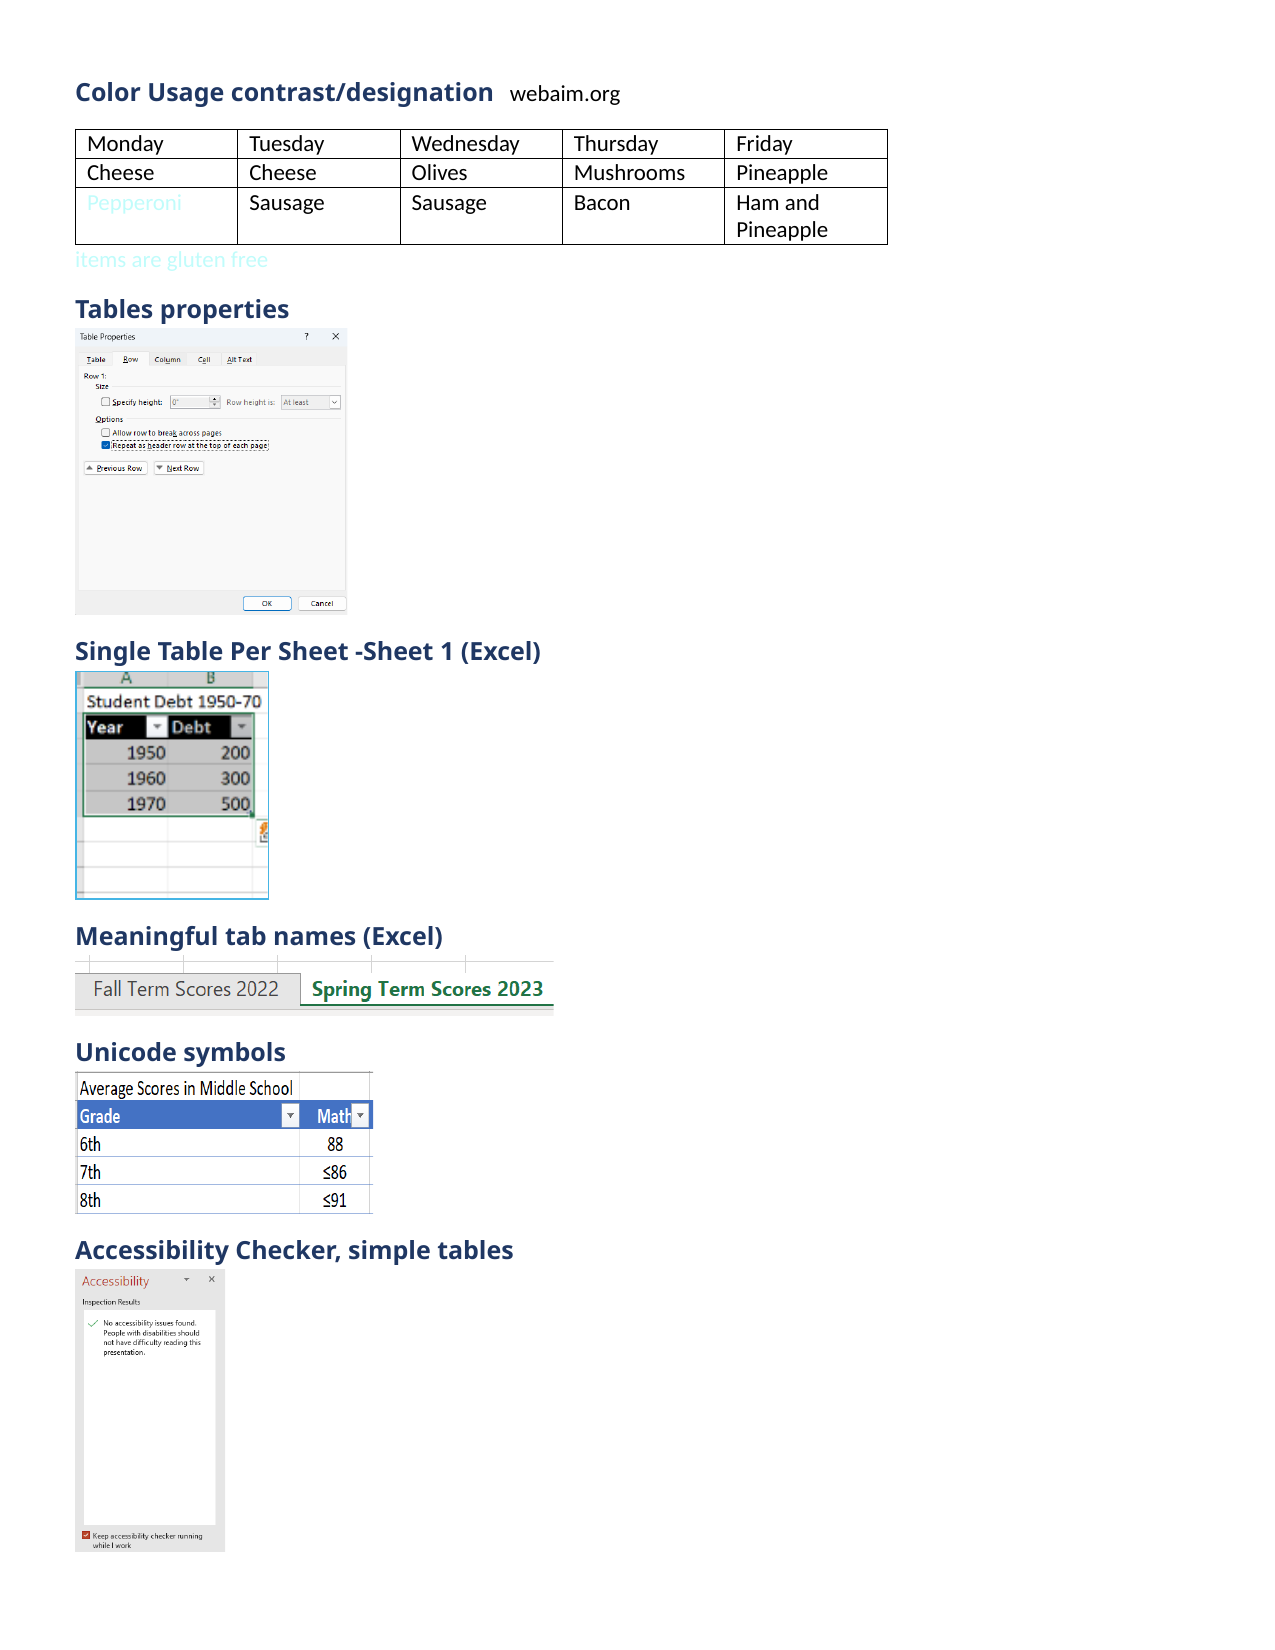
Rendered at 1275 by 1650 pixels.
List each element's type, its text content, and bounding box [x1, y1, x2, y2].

text items are gluten free [75, 245, 1200, 273]
subtitle Accessibility Checker, simple tables [75, 1233, 1200, 1267]
subtitle Tables properties [75, 292, 1200, 326]
picture [75, 1269, 226, 1552]
picture [75, 1071, 374, 1214]
table_cell Cheese [76, 159, 237, 187]
table_header Thursday [563, 130, 724, 157]
table_header Wednesday [401, 130, 562, 157]
table_cell Cheese [238, 159, 400, 187]
picture [75, 328, 348, 615]
table_header Friday [725, 130, 887, 157]
picture [77, 672, 268, 898]
table_cell Pepperoni [76, 188, 237, 244]
text Color Usage contrast/designation webaim.org [75, 75, 1200, 109]
table_header Monday [76, 130, 237, 157]
table_cell Mushrooms [563, 159, 724, 187]
table_cell Pineapple [725, 159, 887, 187]
table_cell Sausage [401, 188, 562, 244]
subtitle Unicode symbols [75, 1035, 1200, 1069]
table_cell Sausage [238, 188, 400, 244]
table_cell Olives [401, 159, 562, 187]
table_header Tuesday [238, 130, 400, 157]
picture [75, 955, 554, 1016]
subtitle Single Table Per Sheet -Sheet 1 (Excel) [75, 634, 1200, 668]
subtitle Meaningful tab names (Excel) [75, 918, 1200, 952]
table_cell Bacon [563, 188, 724, 244]
table_cell Ham and Pineapple [725, 188, 887, 244]
